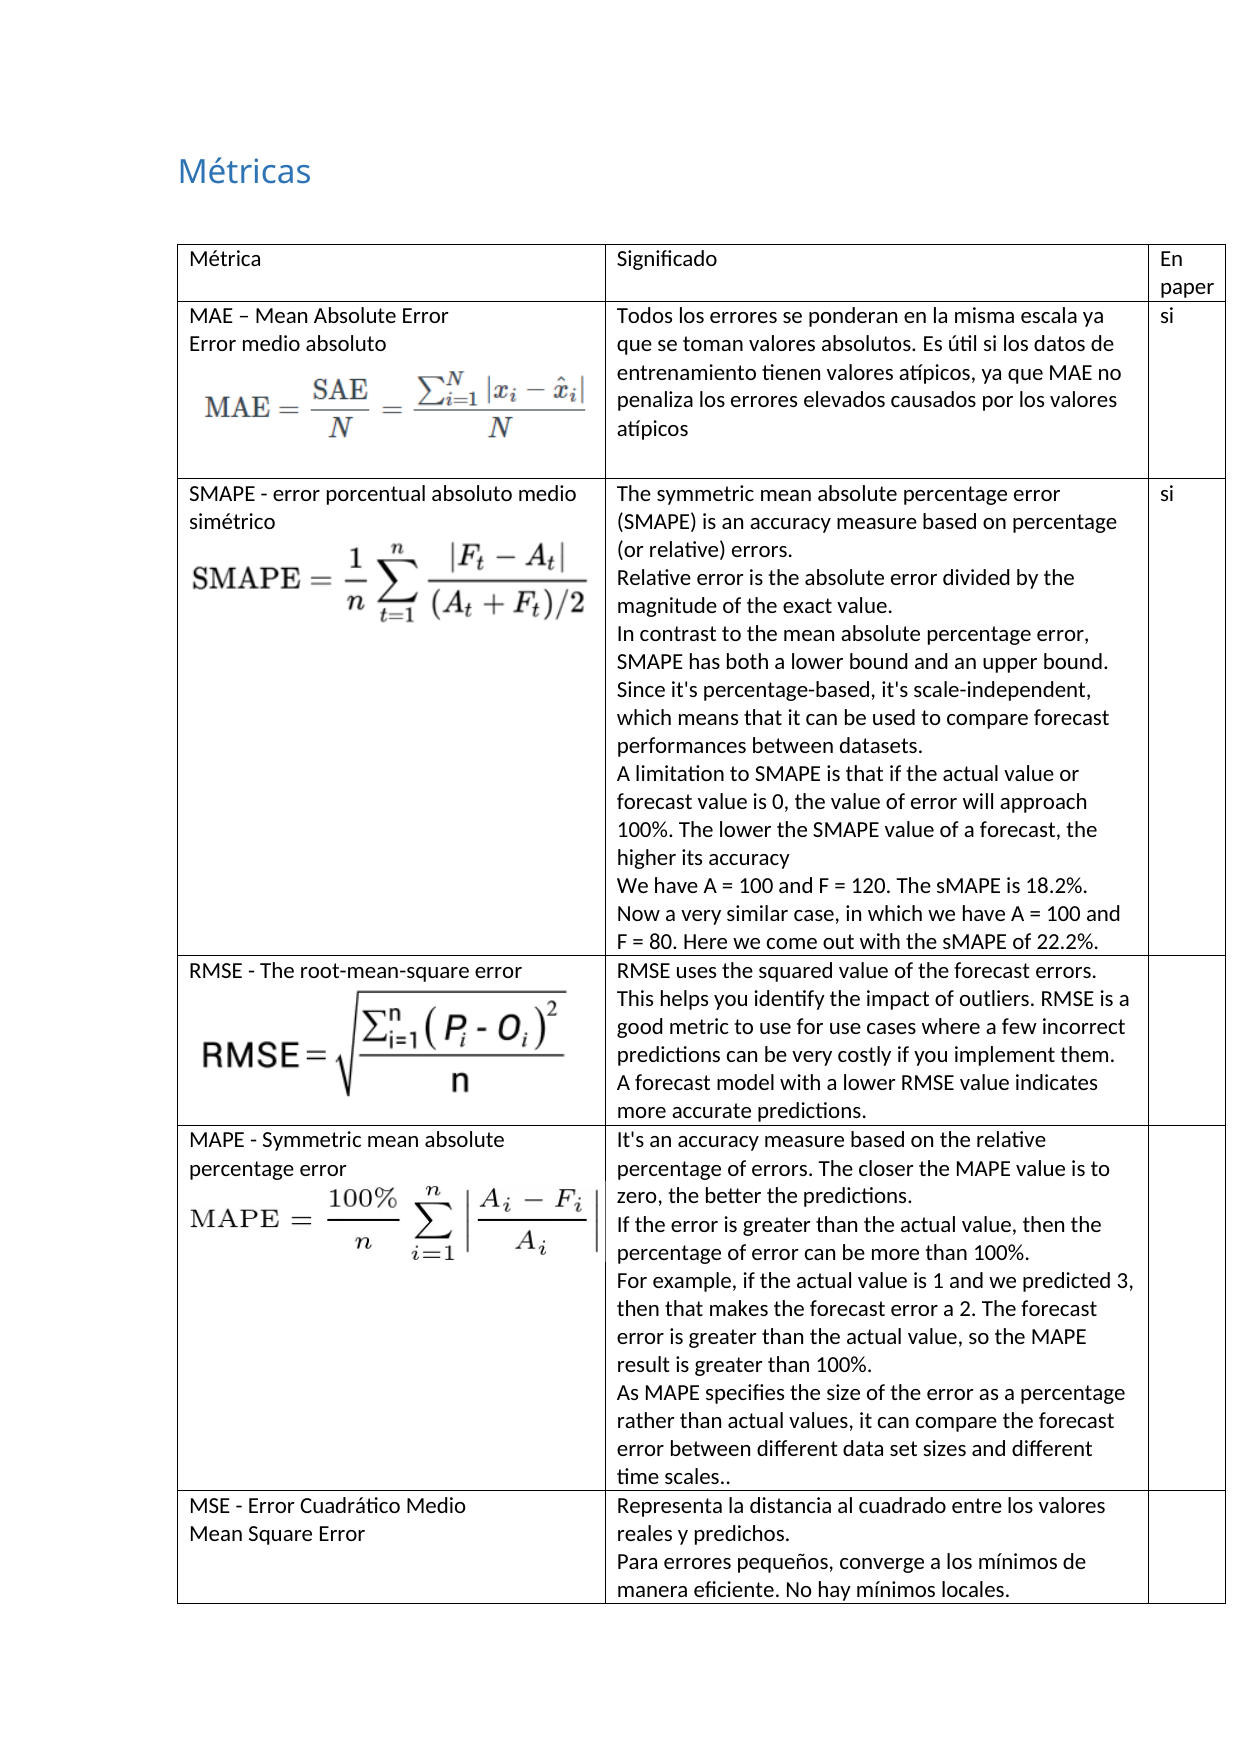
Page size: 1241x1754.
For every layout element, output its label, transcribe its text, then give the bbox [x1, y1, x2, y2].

table_cell SMAPE - error porcentual absoluto medio simétrico [178, 479, 605, 955]
table_cell Todos los errores se ponderan en la misma escala ya que se toman valores absolutos. Es útil si los datos de entrenamiento tienen valores atípicos, ya que MAE no penaliza los errores elevados causados por los valores atípicos [606, 302, 1148, 478]
picture [188, 357, 599, 460]
table_header En paper [1149, 245, 1225, 301]
picture [188, 535, 591, 640]
table_cell [1149, 956, 1225, 1124]
table_header Significado [606, 245, 1148, 301]
picture [188, 984, 578, 1118]
table_header Métrica [178, 245, 605, 301]
table_cell The symmetric mean absolute percentage error (SMAPE) is an accuracy measure based on percentage (or relative) errors. Relative error is the absolute error divided by the magnitude of the exact value. In contrast to the mean absolute percentage error, SMAPE has both a lower bound and an upper bound. Since it's percentage-based, it's scale-independent, which means that it can be used to compare forecast performances between datasets. A limitation to SMAPE is that if the actual value or forecast value is 0, the value of error will approach 100%. The lower the SMAPE value of a forecast, the higher its accuracy We have A = 100 and F = 120. The sMAPE is 18.2%. Now a very similar case, in which we have A = 100 and F = 80. Here we come out with the sMAPE of 22.2%. [606, 479, 1148, 955]
table_cell MAPE - Symmetric mean absolute percentage error [178, 1126, 605, 1490]
table_cell [1149, 1126, 1225, 1490]
table_cell si [1149, 479, 1225, 955]
table_cell si [1149, 302, 1225, 478]
table_cell RMSE - The root-mean-square error [178, 956, 605, 1124]
picture [188, 1181, 606, 1262]
table_cell RMSE uses the squared value of the forecast errors. This helps you identify the impact of outliers. RMSE is a good metric to use for use cases where a few incorrect predictions can be very costly if you implement them. A forecast model with a lower RMSE value indicates more accurate predictions. [606, 956, 1148, 1124]
subtitle Métricas [177, 148, 1063, 193]
table_cell MAE – Mean Absolute Error Error medio absoluto [178, 302, 605, 478]
table_cell [1149, 1491, 1225, 1603]
table_cell It's an accuracy measure based on the relative percentage of errors. The closer the MAPE value is to zero, the better the predictions. If the error is greater than the actual value, then the percentage of error can be more than 100%. For example, if the actual value is 1 and we predicted 3, then that makes the forecast error a 2. The forecast error is greater than the actual value, so the MAPE result is greater than 100%. As MAPE specifies the size of the error as a percentage rather than actual values, it can compare the forecast error between different data set sizes and different time scales.. [606, 1126, 1148, 1490]
table_cell MSE - Error Cuadrático Medio Mean Square Error [178, 1491, 605, 1603]
